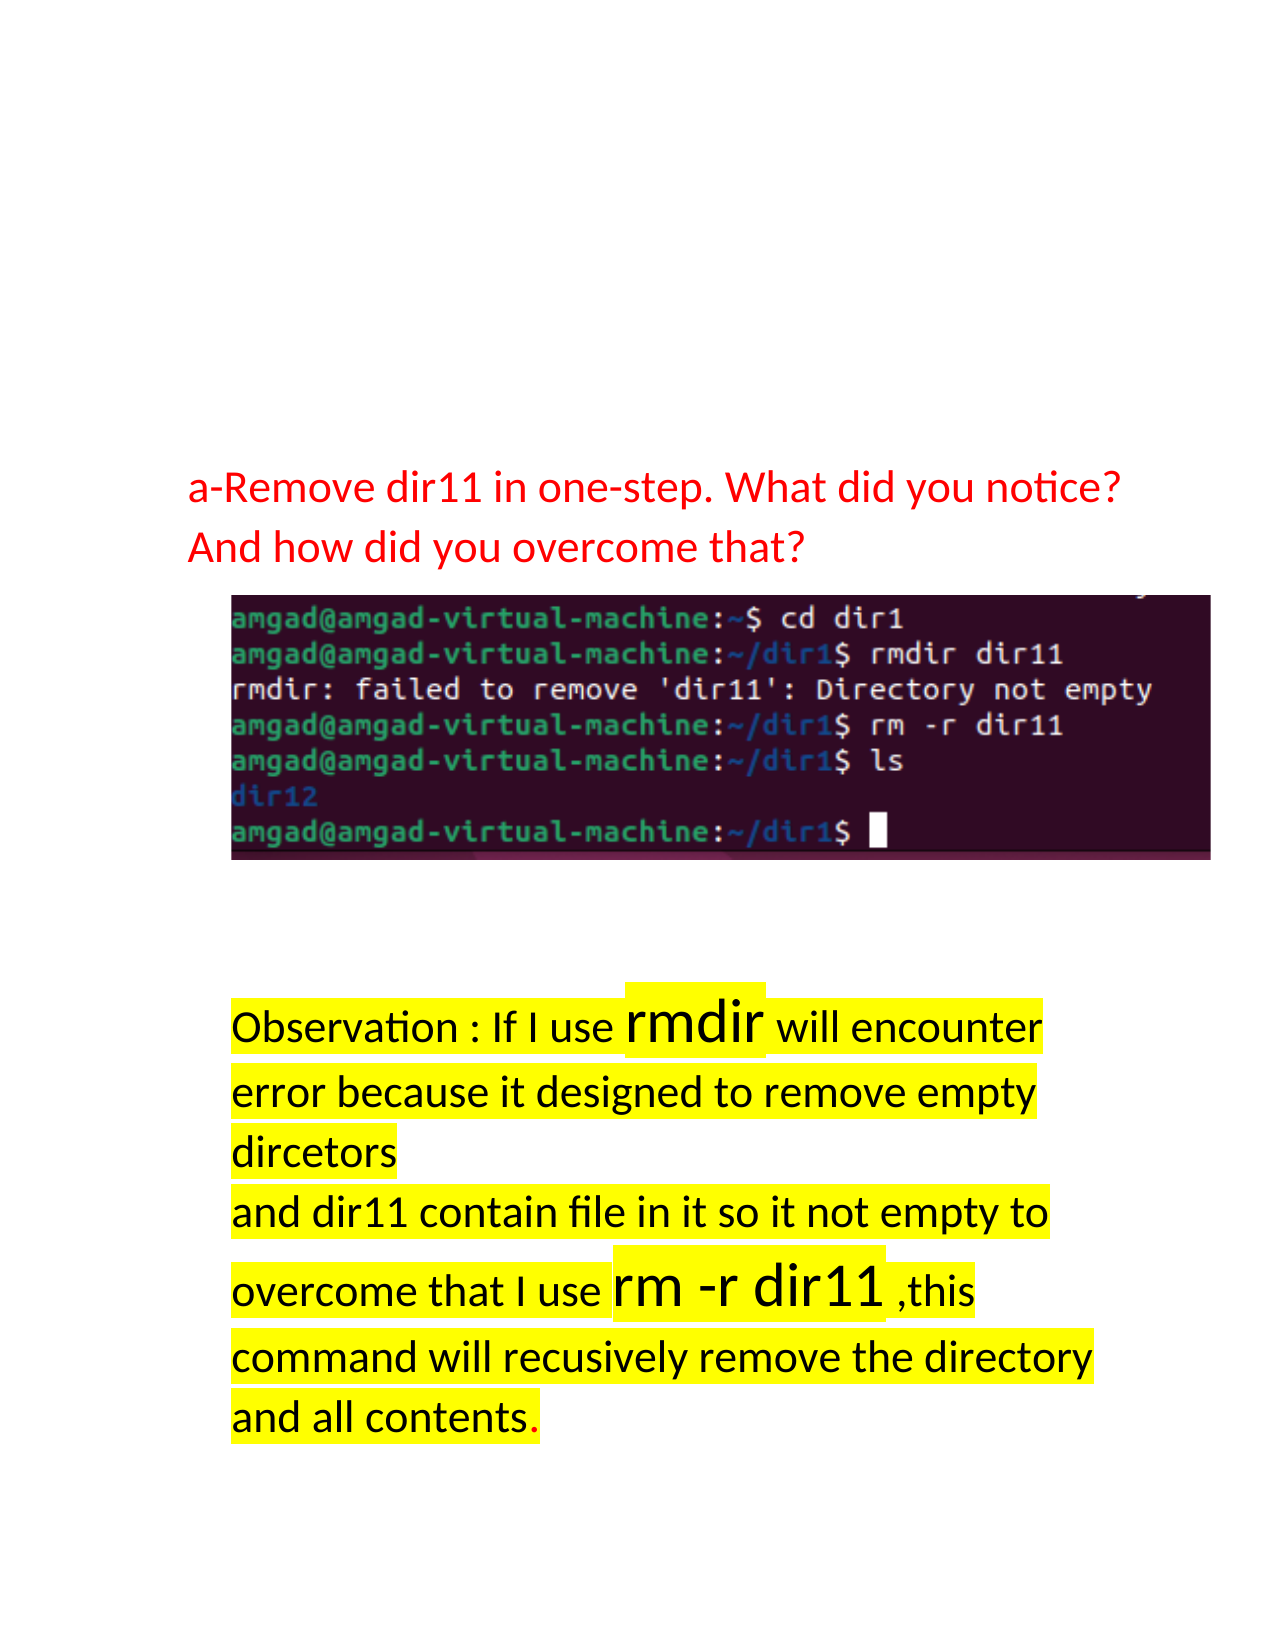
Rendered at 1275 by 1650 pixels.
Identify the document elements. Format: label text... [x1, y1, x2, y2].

list command will recusively remove the directory and all contents. [231, 1328, 1125, 1444]
text a-Remove dir11 in one-step. What did you notice? And how did you overcome that? [187, 458, 1125, 574]
list and dir11 contain file in it so it not empty to overcome that I use rm -r dir11 ,this [231, 1183, 1125, 1322]
list Observation : If I use rmdir will encounter error because it designed to remove empty dircetors [231, 982, 1125, 1179]
picture [231, 595, 1211, 860]
